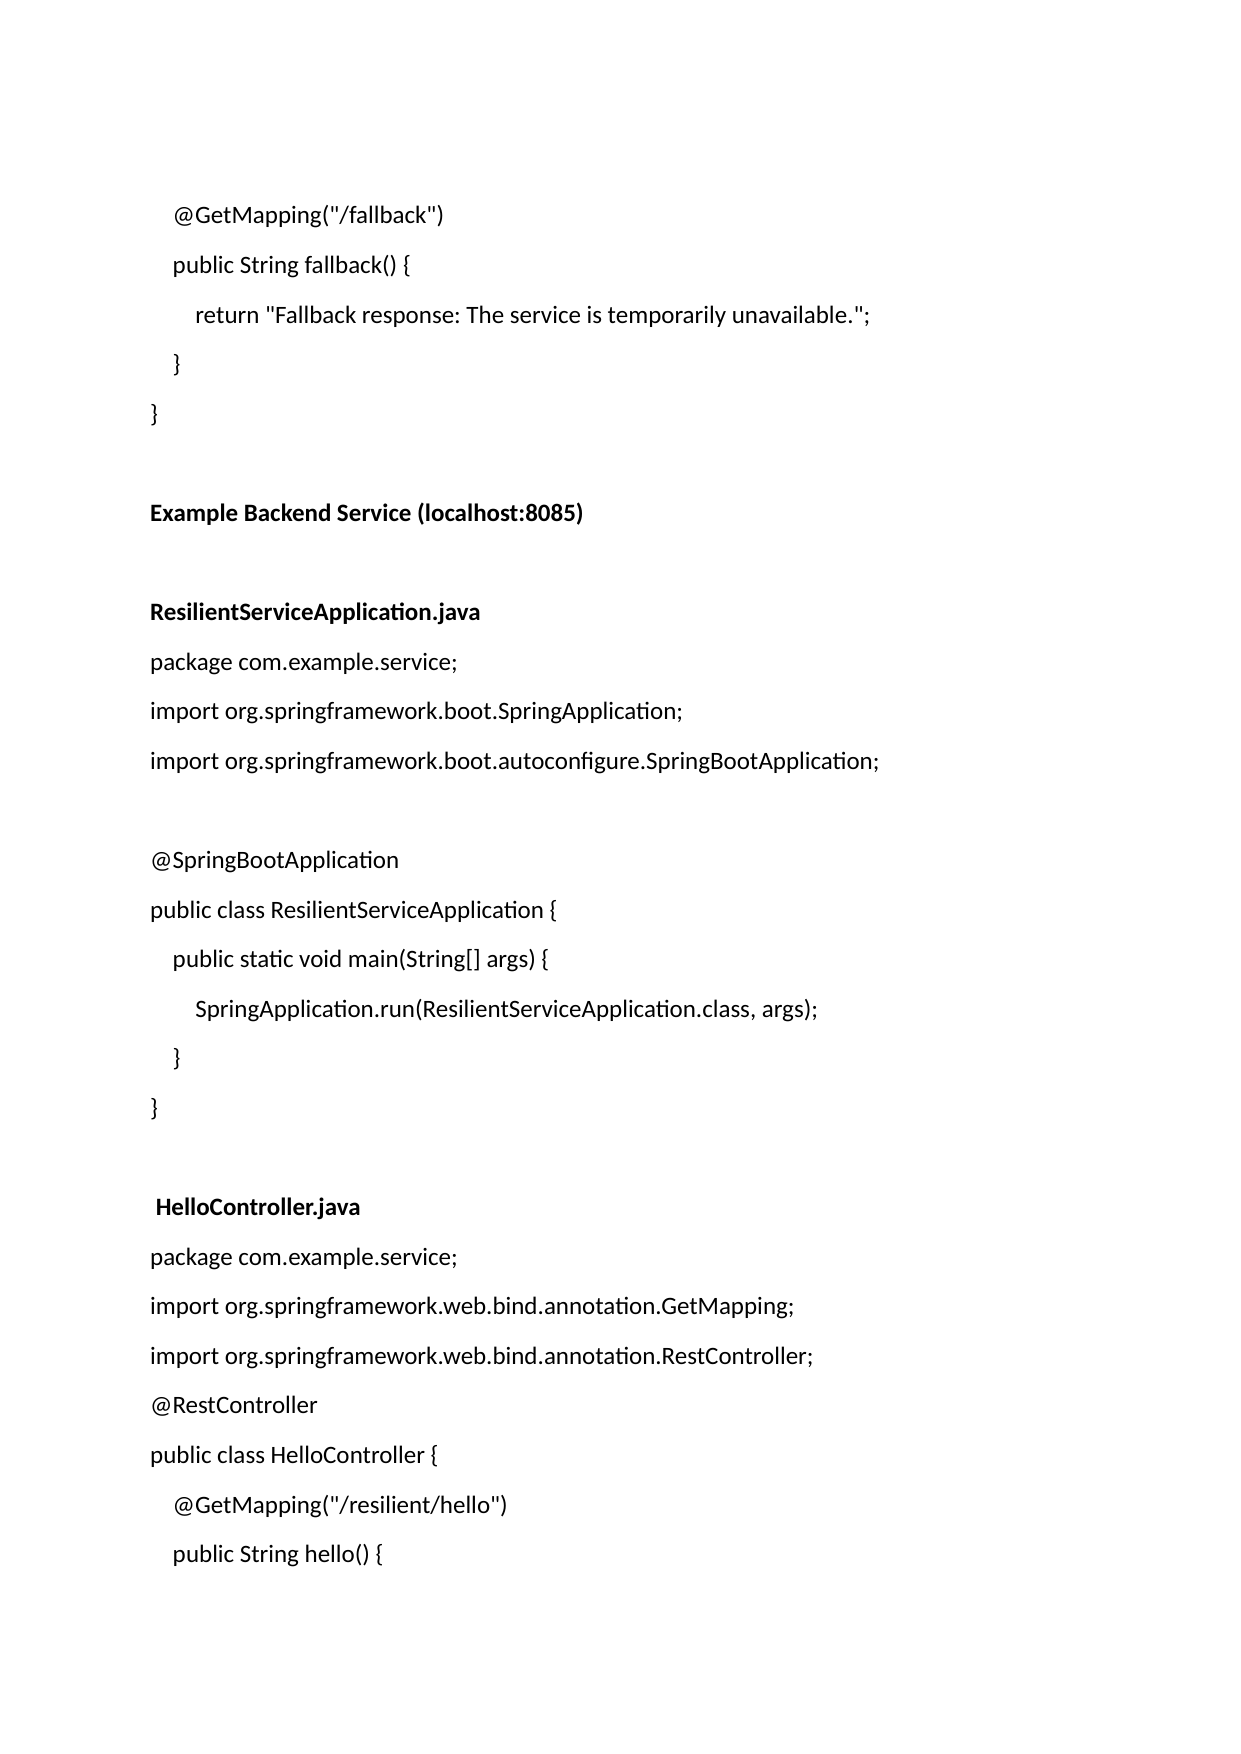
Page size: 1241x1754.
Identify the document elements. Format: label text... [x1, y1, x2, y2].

text ResilientServiceApplication.java [150, 596, 1090, 627]
text import org.springframework.boot.SpringApplication; [150, 695, 1090, 726]
text @RestController [150, 1389, 1090, 1420]
text import org.springframework.boot.autoconfigure.SpringBootApplication; [150, 745, 1090, 776]
text import org.springframework.web.bind.annotation.GetMapping; [150, 1290, 1090, 1321]
text SpringApplication.run(ResilientServiceApplication.class, args); [150, 993, 1090, 1023]
text } [150, 1042, 1090, 1073]
text @SpringBootApplication [150, 844, 1090, 875]
text public String hello() { [150, 1538, 1090, 1569]
text public class HelloController { [150, 1439, 1090, 1470]
text } [150, 348, 1090, 379]
text public static void main(String[] args) { [150, 943, 1090, 974]
text package com.example.service; [150, 1241, 1090, 1271]
text return "Fallback response: The service is temporarily unavailable."; [150, 299, 1090, 329]
text public class ResilientServiceApplication { [150, 894, 1090, 924]
text Example Backend Service (localhost:8085) [150, 497, 1090, 528]
text @GetMapping("/fallback") [150, 199, 1090, 230]
text import org.springframework.web.bind.annotation.RestController; [150, 1340, 1090, 1371]
text } [150, 398, 1090, 428]
text public String fallback() { [150, 249, 1090, 280]
text } [150, 1092, 1090, 1123]
text package com.example.service; [150, 646, 1090, 676]
text @GetMapping("/resilient/hello") [150, 1489, 1090, 1519]
text HelloController.java [150, 1191, 1090, 1222]
